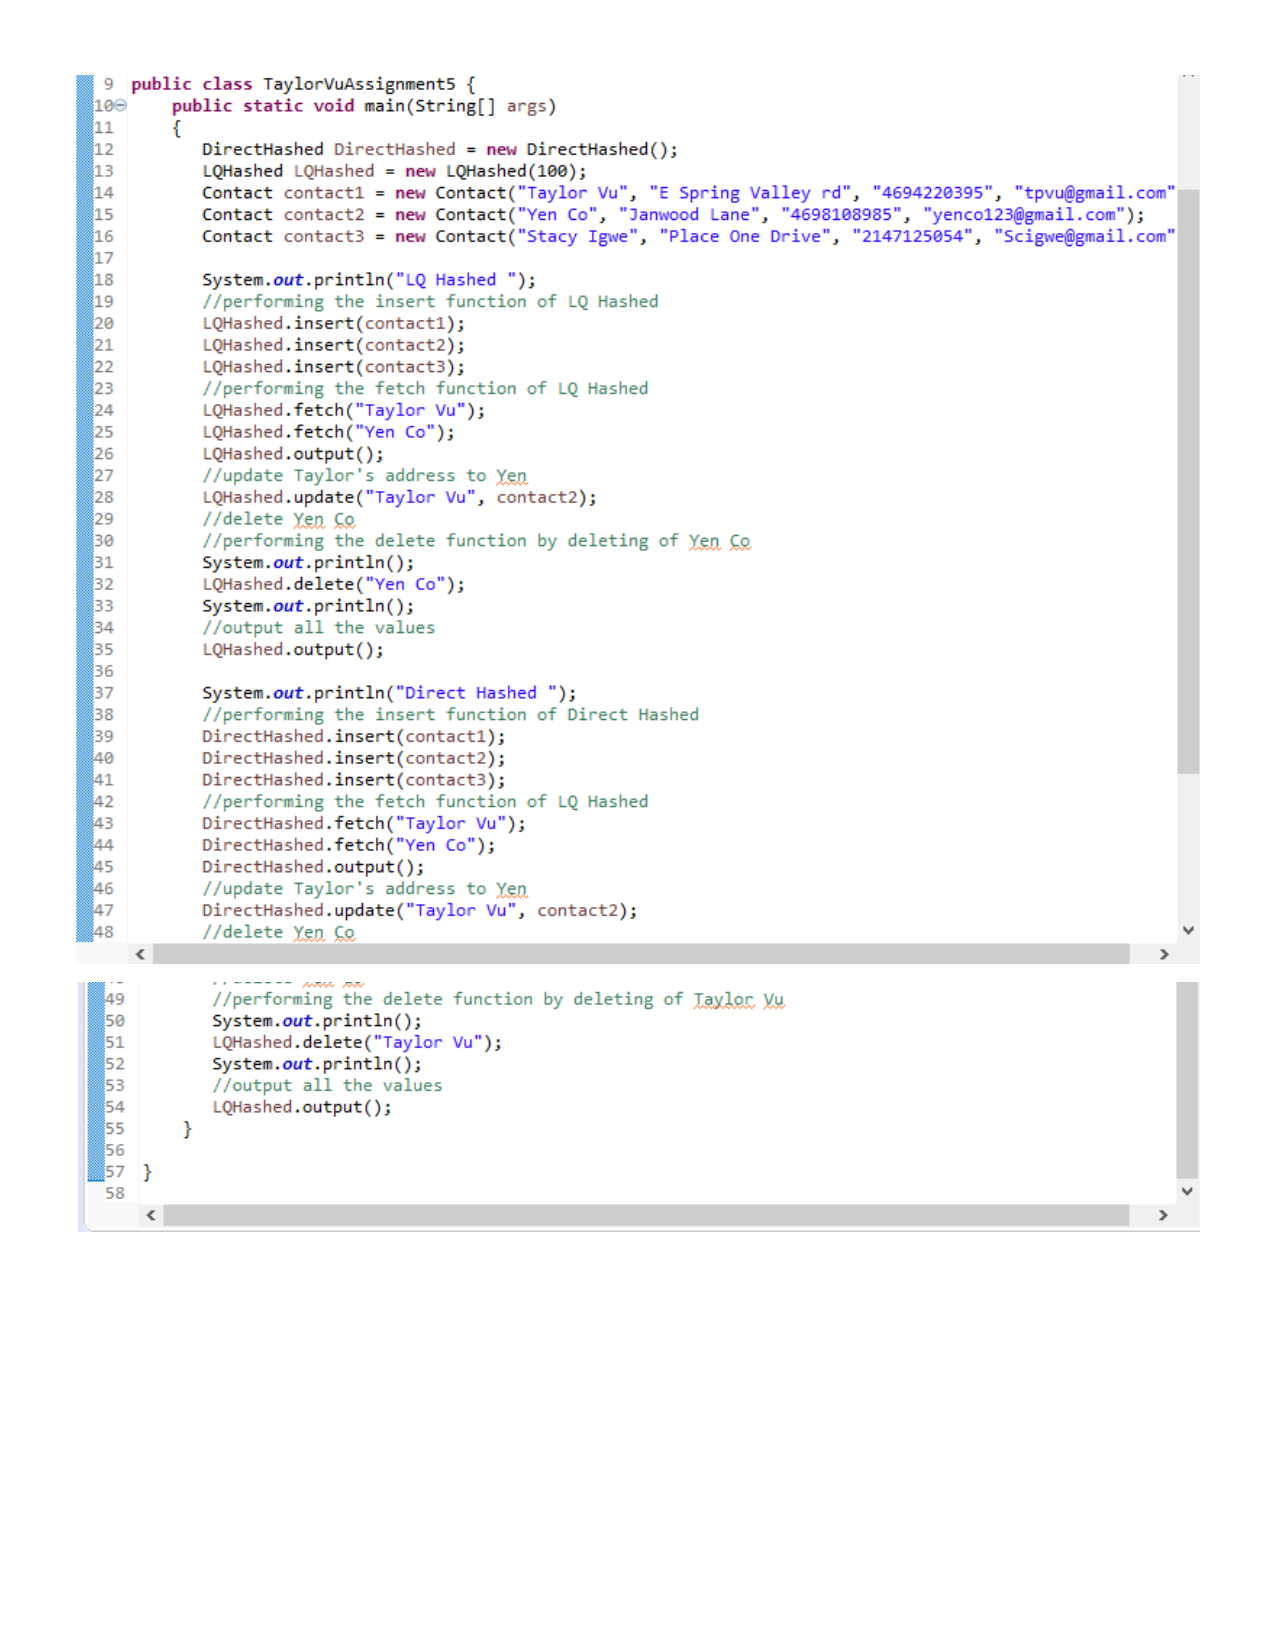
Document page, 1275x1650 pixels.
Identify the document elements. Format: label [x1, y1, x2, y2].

picture [75, 982, 1200, 1232]
picture [75, 75, 1200, 964]
